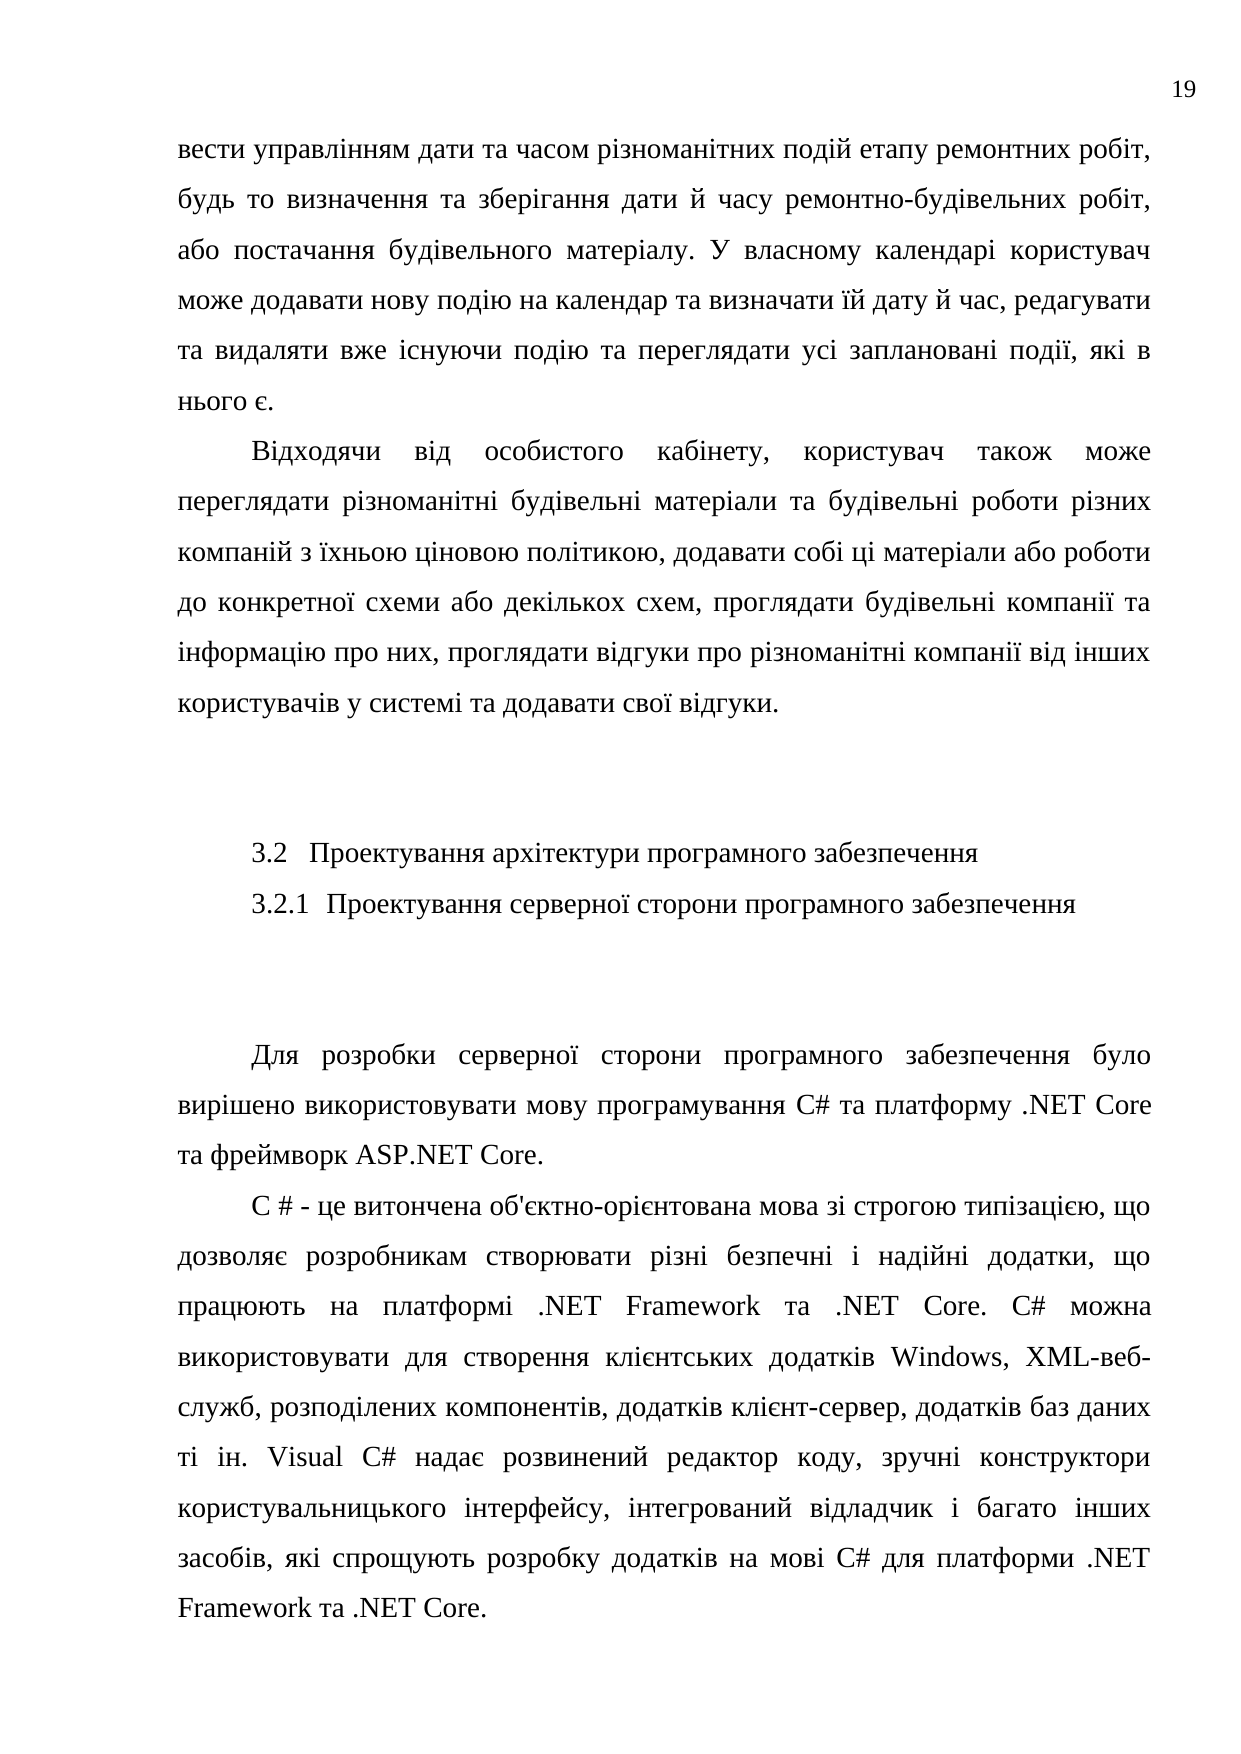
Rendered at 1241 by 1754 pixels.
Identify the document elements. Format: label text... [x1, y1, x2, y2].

text C # - це витончена об'єктно-орієнтована мова зі строгою типізацією, що дозволяє розробникам створювати різні безпечні і надійні додатки, що працюють на платформі .NET Framework та .NET Core. C# можна використовувати для створення клієнтських додатків Windows, XML-веб-служб, розподілених компонентів, додатків клієнт-сервер, додатків баз даних ті ін. Visual C# надає розвинений редактор коду, зручні конструктори користувальницького інтерфейсу, інтегрований відладчик і багато інших засобів, які спрощують розробку додатків на мові C# для платформи .NET Framework та .NET Core. [177, 1188, 1152, 1624]
list Проектування архітектури програмного забезпечення [251, 836, 1152, 869]
list Проектування серверної сторони програмного забезпечення [251, 886, 1152, 919]
text Відходячи від особистого кабінету, користувач також може переглядати різноманітні будівельні матеріали та будівельні роботи різних компаній з їхньою ціновою політикою, додавати собі ці матеріали або роботи до конкретної схеми або декількох схем, проглядати будівельні компанії та інформацію про них, проглядати відгуки про різноманітні компанії від інших користувачів у системі та додавати свої відгуки. [177, 433, 1152, 718]
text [177, 131, 1152, 416]
text Для розробки серверної сторони програмного забезпечення було вирішено використовувати мову програмування C# та платформу .NET Core та фреймворк ASP.NET Core. [177, 1037, 1152, 1171]
